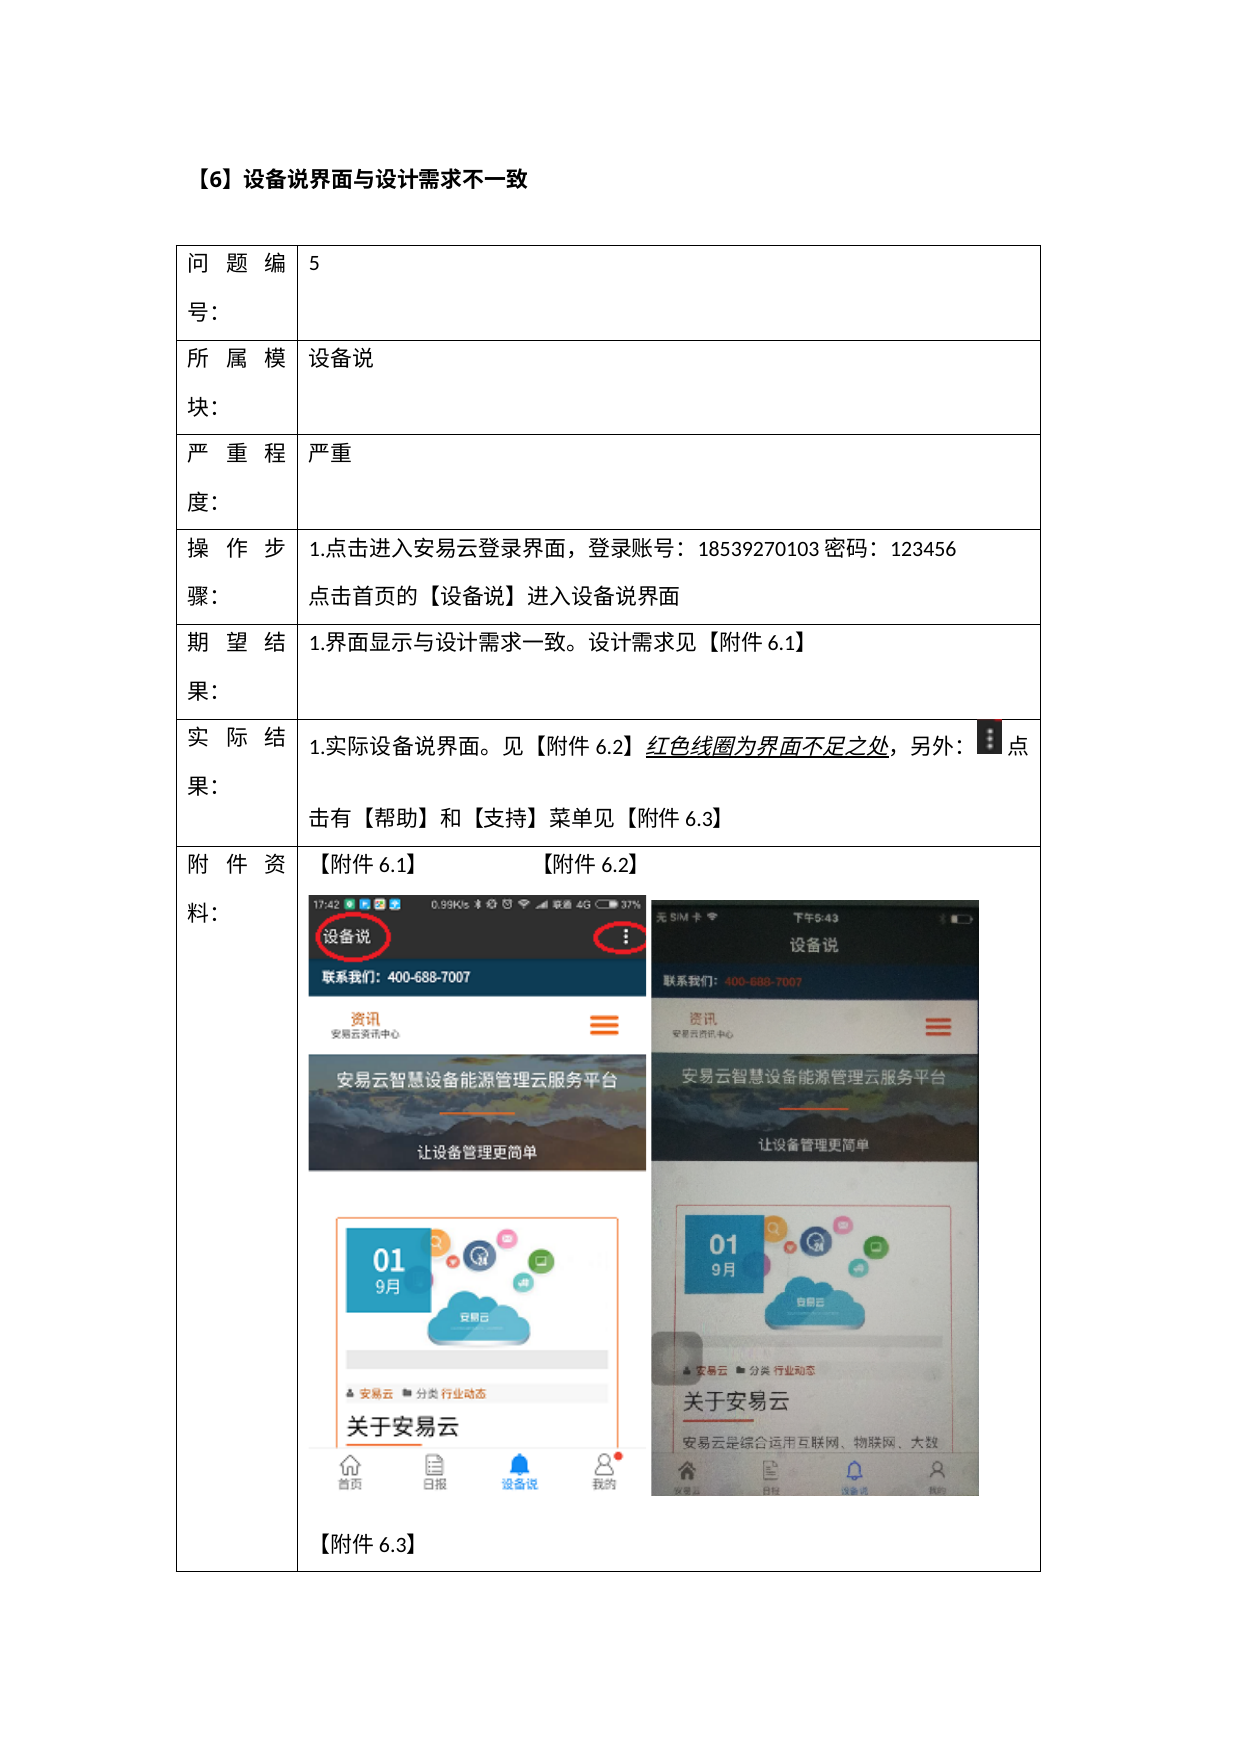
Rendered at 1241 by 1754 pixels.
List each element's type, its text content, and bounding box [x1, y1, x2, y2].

table_cell 严重 [298, 435, 1040, 529]
table_cell 设备说 [298, 341, 1040, 434]
table_cell 【附件6.1】 【附件6.2】 【附件6.3】 [298, 847, 1040, 1571]
picture [308, 895, 647, 1496]
picture [651, 900, 979, 1496]
table_cell 所属模块： [177, 341, 297, 434]
table_cell 1.点击进入安易云登录界面，登录账号：18539270103 密码：123456 点击首页的【设备说】进入设备说界面 [298, 530, 1040, 624]
table_cell 期望结果： [177, 625, 297, 719]
subtitle 【6】设备说界面与设计需求不一致 [187, 162, 1053, 194]
table_header 5 [298, 246, 1040, 339]
picture [977, 719, 1002, 754]
table_cell 附件资料： [177, 847, 297, 1571]
table_cell 严重程度： [177, 435, 297, 529]
table_cell 操作步骤： [177, 530, 297, 624]
table_cell 1.界面显示与设计需求一致。设计需求见【附件6.1】 [298, 625, 1040, 719]
table_header 问题编号： [177, 246, 297, 339]
table_cell 实际结果： [177, 720, 297, 846]
table_cell 1.实际设备说界面。见【附件6.2】红色线圈为界面不足之处，另外： 点击有【帮助】和【支持】菜单见【附件6.3】 [298, 720, 1040, 846]
